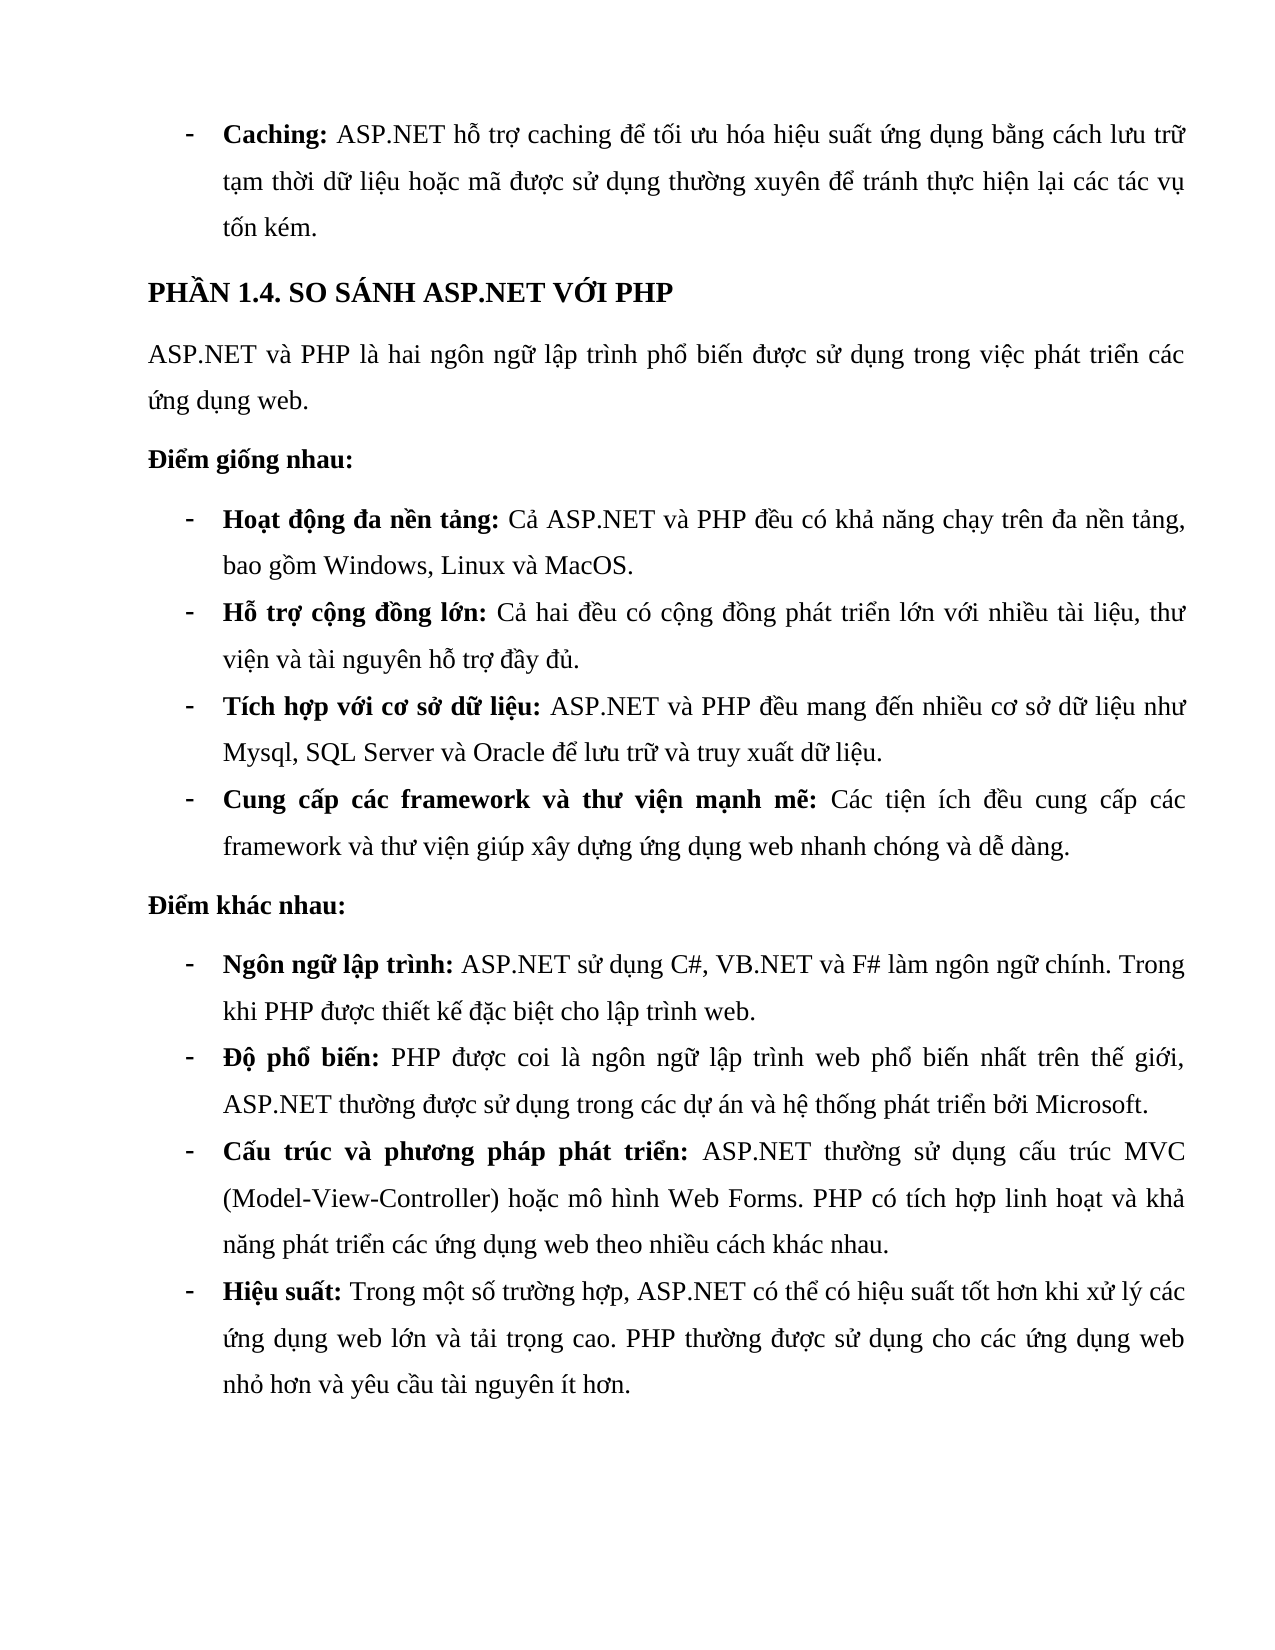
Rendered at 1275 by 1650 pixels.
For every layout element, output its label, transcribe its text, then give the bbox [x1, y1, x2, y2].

text Điểm giống nhau: [148, 443, 1186, 475]
list Hiệu suất: Trong một số trường hợp, ASP.NET có thể có hiệu suất tốt hơn khi xử lý các ứng dụng web lớn và tải trọng cao. PHP thường được sử dụng cho các ứng dụng web nhỏ hơn và yêu cầu tài nguyên ít hơn. [185, 1275, 1186, 1400]
list Cấu trúc và phương pháp phát triển: ASP.NET thường sử dụng cấu trúc MVC (Model-View-Controller) hoặc mô hình Web Forms. PHP có tích hợp linh hoạt và khả năng phát triển các ứng dụng web theo nhiều cách khác nhau. [185, 1135, 1186, 1259]
list Hỗ trợ cộng đồng lớn: Cả hai đều có cộng đồng phát triển lớn với nhiều tài liệu, thư viện và tài nguyên hỗ trợ đầy đủ. [185, 596, 1186, 674]
list Ngôn ngữ lập trình: ASP.NET sử dụng C#, VB.NET và F# làm ngôn ngữ chính. Trong khi PHP được thiết kế đặc biệt cho lập trình web. [185, 948, 1186, 1026]
list Cung cấp các framework và thư viện mạnh mẽ: Các tiện ích đều cung cấp các framework và thư viện giúp xây dựng ứng dụng web nhanh chóng và dễ dàng. [185, 783, 1186, 861]
text Điểm khác nhau: [148, 889, 1186, 920]
list Độ phổ biến: PHP được coi là ngôn ngữ lập trình web phổ biến nhất trên thế giới, ASP.NET thường được sử dụng trong các dự án và hệ thống phát triển bởi Microsoft. [185, 1042, 1186, 1119]
list Caching: ASP.NET hỗ trợ caching để tối ưu hóa hiệu suất ứng dụng bằng cách lưu trữ tạm thời dữ liệu hoặc mã được sử dụng thường xuyên để tránh thực hiện lại các tác vụ tốn kém. [185, 118, 1186, 243]
list Tích hợp với cơ sở dữ liệu: ASP.NET và PHP đều mang đến nhiều cơ sở dữ liệu như Mysql, SQL Server và Oracle để lưu trữ và truy xuất dữ liệu. [185, 689, 1186, 767]
list Hoạt động đa nền tảng: Cả ASP.NET và PHP đều có khả năng chạy trên đa nền tảng, bao gồm Windows, Linux và MacOS. [185, 503, 1186, 581]
subtitle PHẦN 1.4. So sánh ASP.NET với PHP [148, 275, 1186, 308]
text ASP.NET và PHP là hai ngôn ngữ lập trình phổ biến được sử dụng trong việc phát triển các ứng dụng web. [148, 338, 1186, 416]
